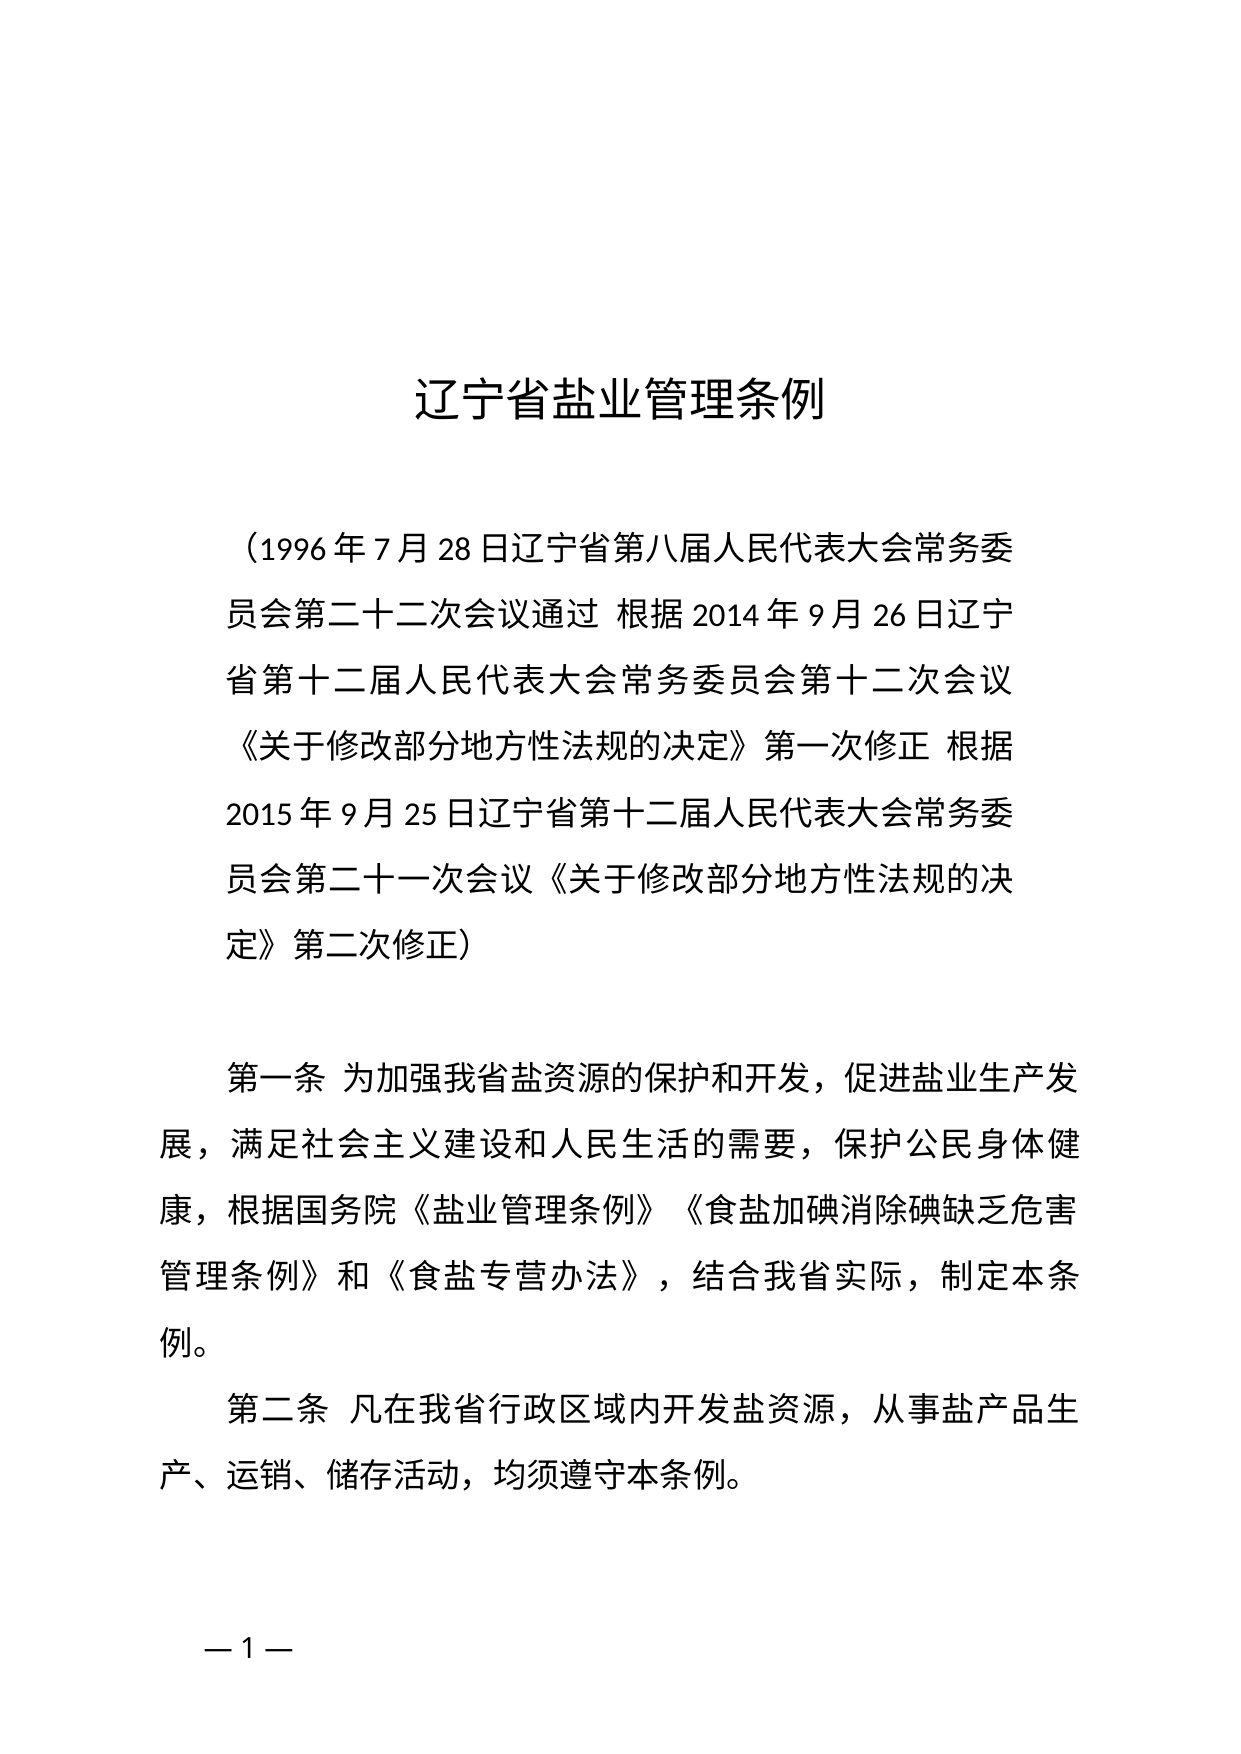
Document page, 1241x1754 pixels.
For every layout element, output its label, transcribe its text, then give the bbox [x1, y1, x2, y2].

text 第二条 凡在我省行政区域内开发盐资源，从事盐产品生产、运销、储存活动，均须遵守本条例。 [159, 1374, 1081, 1506]
text （1996年7月28日辽宁省第八届人民代表大会常务委员会第二十二次会议通过 根据2014年9月26日辽宁省第十二届人民代表大会常务委员会第十二次会议《关于修改部分地方性法规的决定》第一次修正 根据2015年9月25日辽宁省第十二届人民代表大会常务委员会第二十一次会议《关于修改部分地方性法规的决定》第二次修正） [225, 513, 1015, 976]
text 第一条 为加强我省盐资源的保护和开发，促进盐业生产发展，满足社会主义建设和人民生活的需要，保护公民身体健康，根据国务院《盐业管理条例》《食盐加碘消除碘缺乏危害管理条例》和《食盐专营办法》，结合我省实际，制定本条例。 [159, 1043, 1081, 1374]
text 辽宁省盐业管理条例 [159, 347, 1081, 446]
